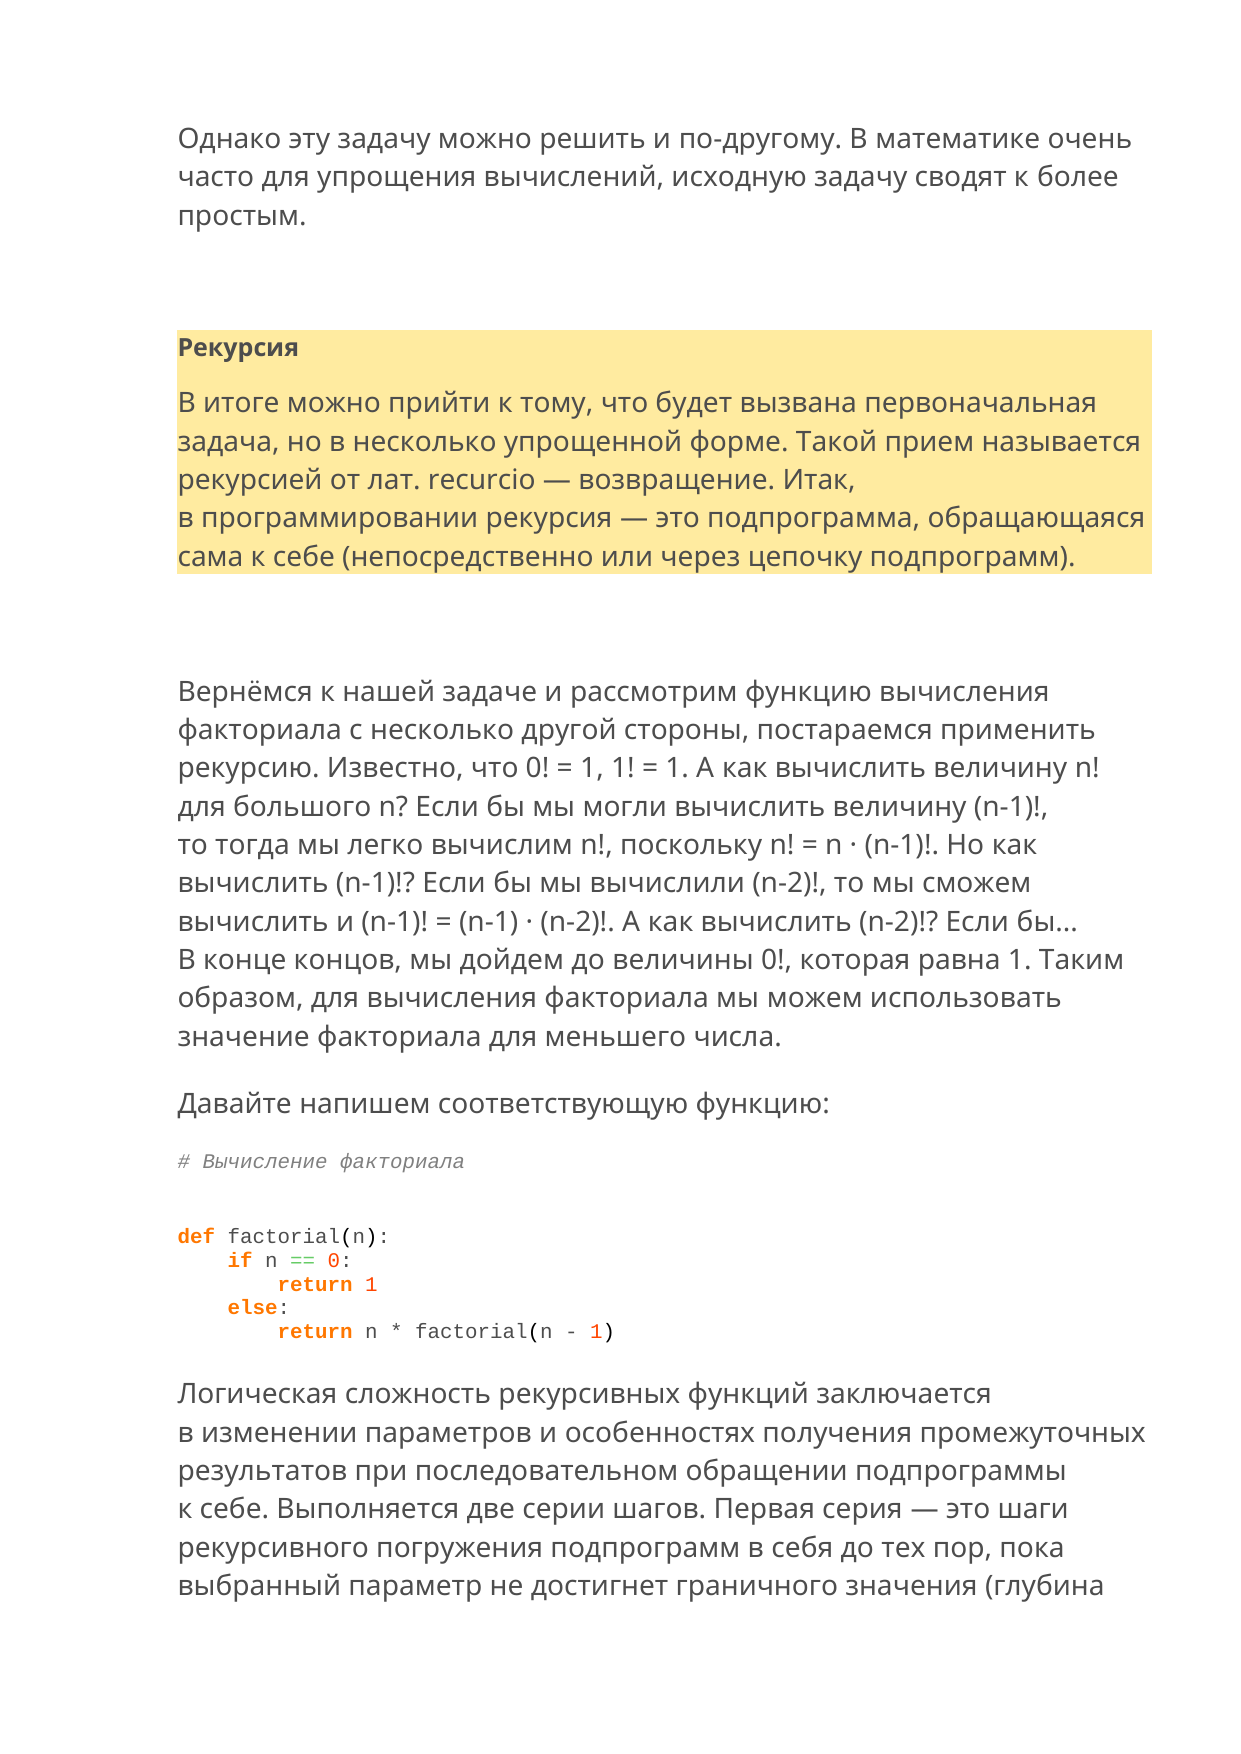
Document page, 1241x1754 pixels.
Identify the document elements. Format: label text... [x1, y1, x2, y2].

text def factorial(n): [177, 1226, 1152, 1250]
text else: [177, 1297, 1152, 1321]
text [177, 1374, 1152, 1604]
text Давайте напишем соответствующую функцию: [177, 1083, 1152, 1122]
text Однако эту задачу можно решить и по-другому. В математике очень часто для упрощения вычислений, исходную задачу сводят к более простым. [177, 118, 1152, 233]
text return n * factorial(n - 1) [177, 1321, 1152, 1344]
text if n == 0: [177, 1250, 1152, 1273]
text В итоге можно прийти к тому, что будет вызвана первоначальная задача, но в несколько упрощенной форме. Такой прием называется рекурсией от лат. recurcio — возвращение. Итак, в программировании рекурсия — это подпрограмма, обращающаяся сама к себе (непосредственно или через цепочку подпрограмм). [177, 383, 1152, 574]
text return 1 [177, 1273, 1152, 1297]
text # Вычисление факториала [177, 1151, 1152, 1226]
text Вернёмся к нашей задаче и рассмотрим функцию вычисления факториала с несколько другой стороны, постараемся применить рекурсию. Известно, что 0! = 1, 1! = 1. А как вычислить величину n! для большого n? Если бы мы могли вычислить величину (n-1)!, то тогда мы легко вычислим n!, поскольку n! = n · (n-1)!. Но как вычислить (n-1)!? Если бы мы вычислили (n-2)!, то мы сможем вычислить и (n-1)! = (n-1) · (n-2)!. А как вычислить (n-2)!? Если бы... В конце концов, мы дойдем до величины 0!, которая равна 1. Таким образом, для вычисления факториала мы можем использовать значение факториала для меньшего числа. [177, 671, 1152, 1054]
text Рекурсия [177, 330, 1152, 364]
